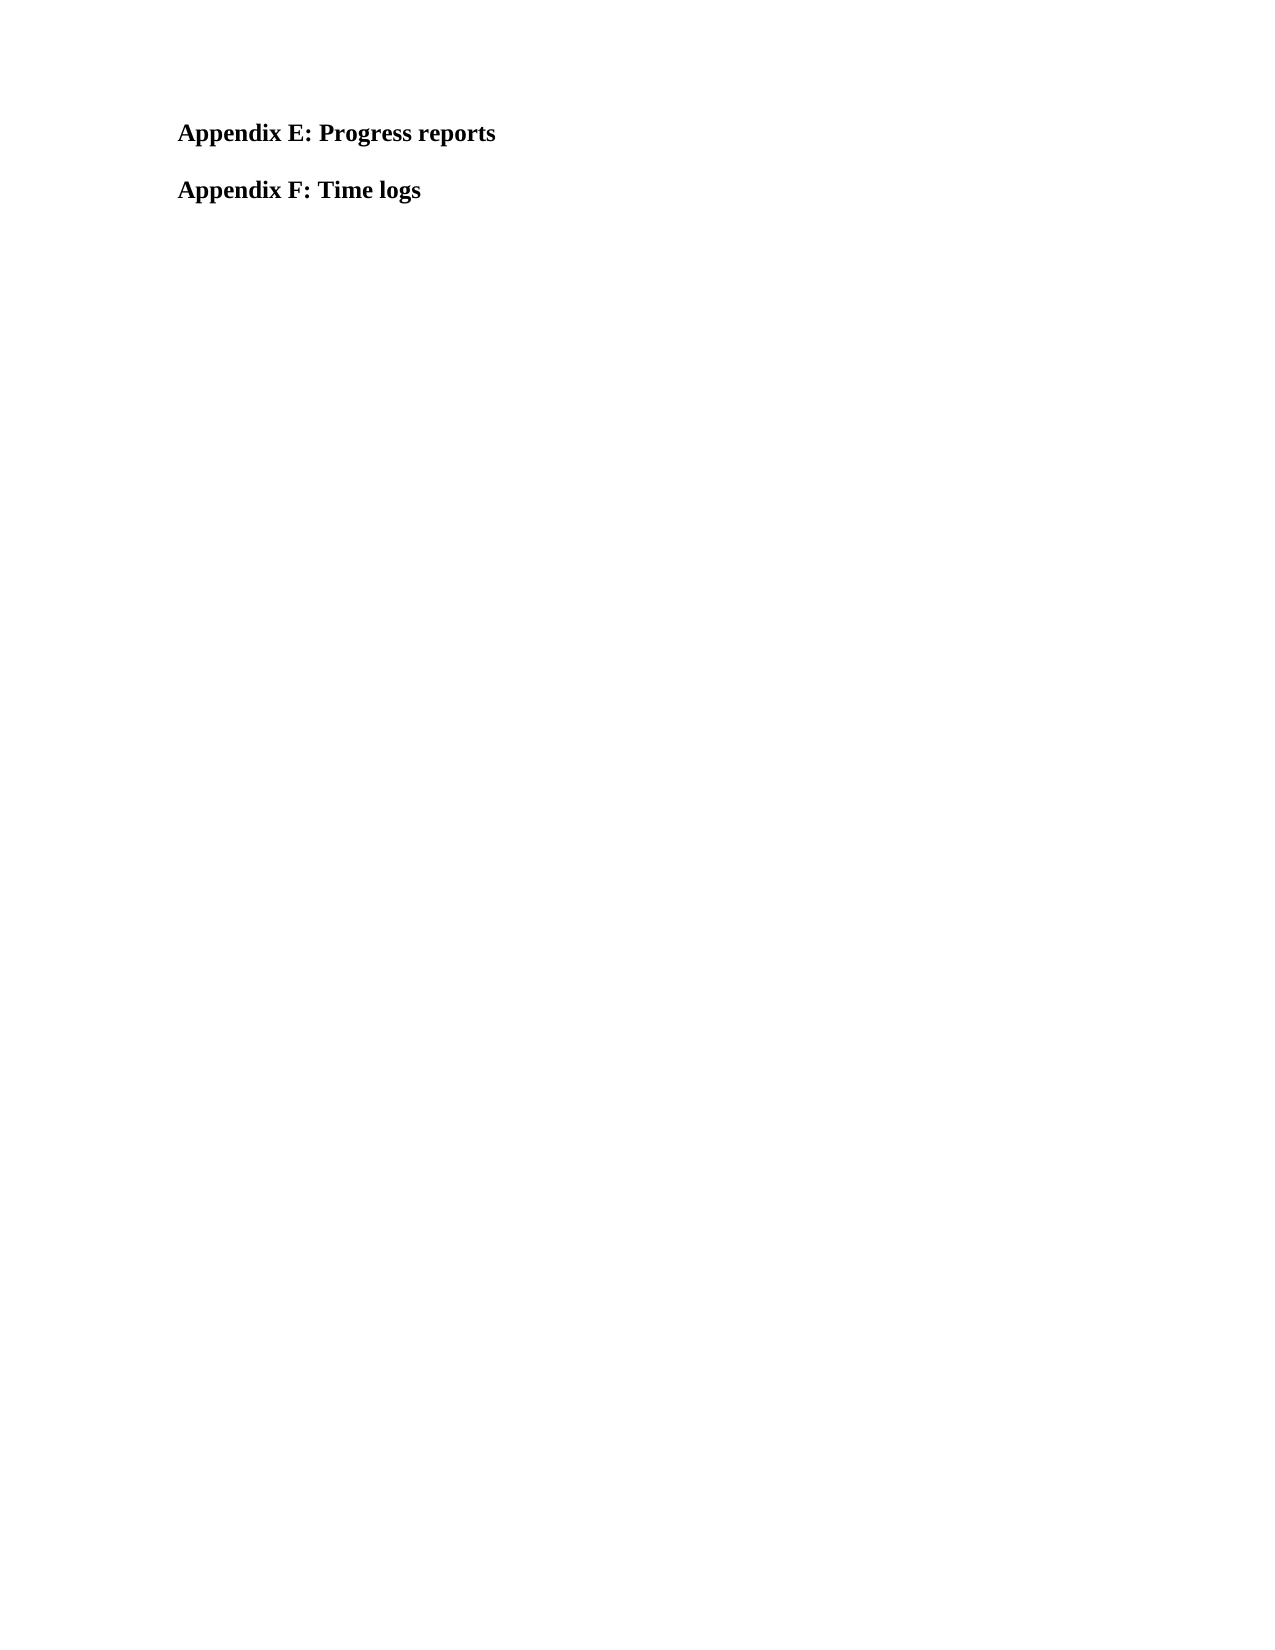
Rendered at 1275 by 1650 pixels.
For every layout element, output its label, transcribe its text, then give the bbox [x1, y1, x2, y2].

text Appendix F: Time logs [177, 176, 1186, 204]
text Appendix E: Progress reports [177, 118, 1186, 147]
